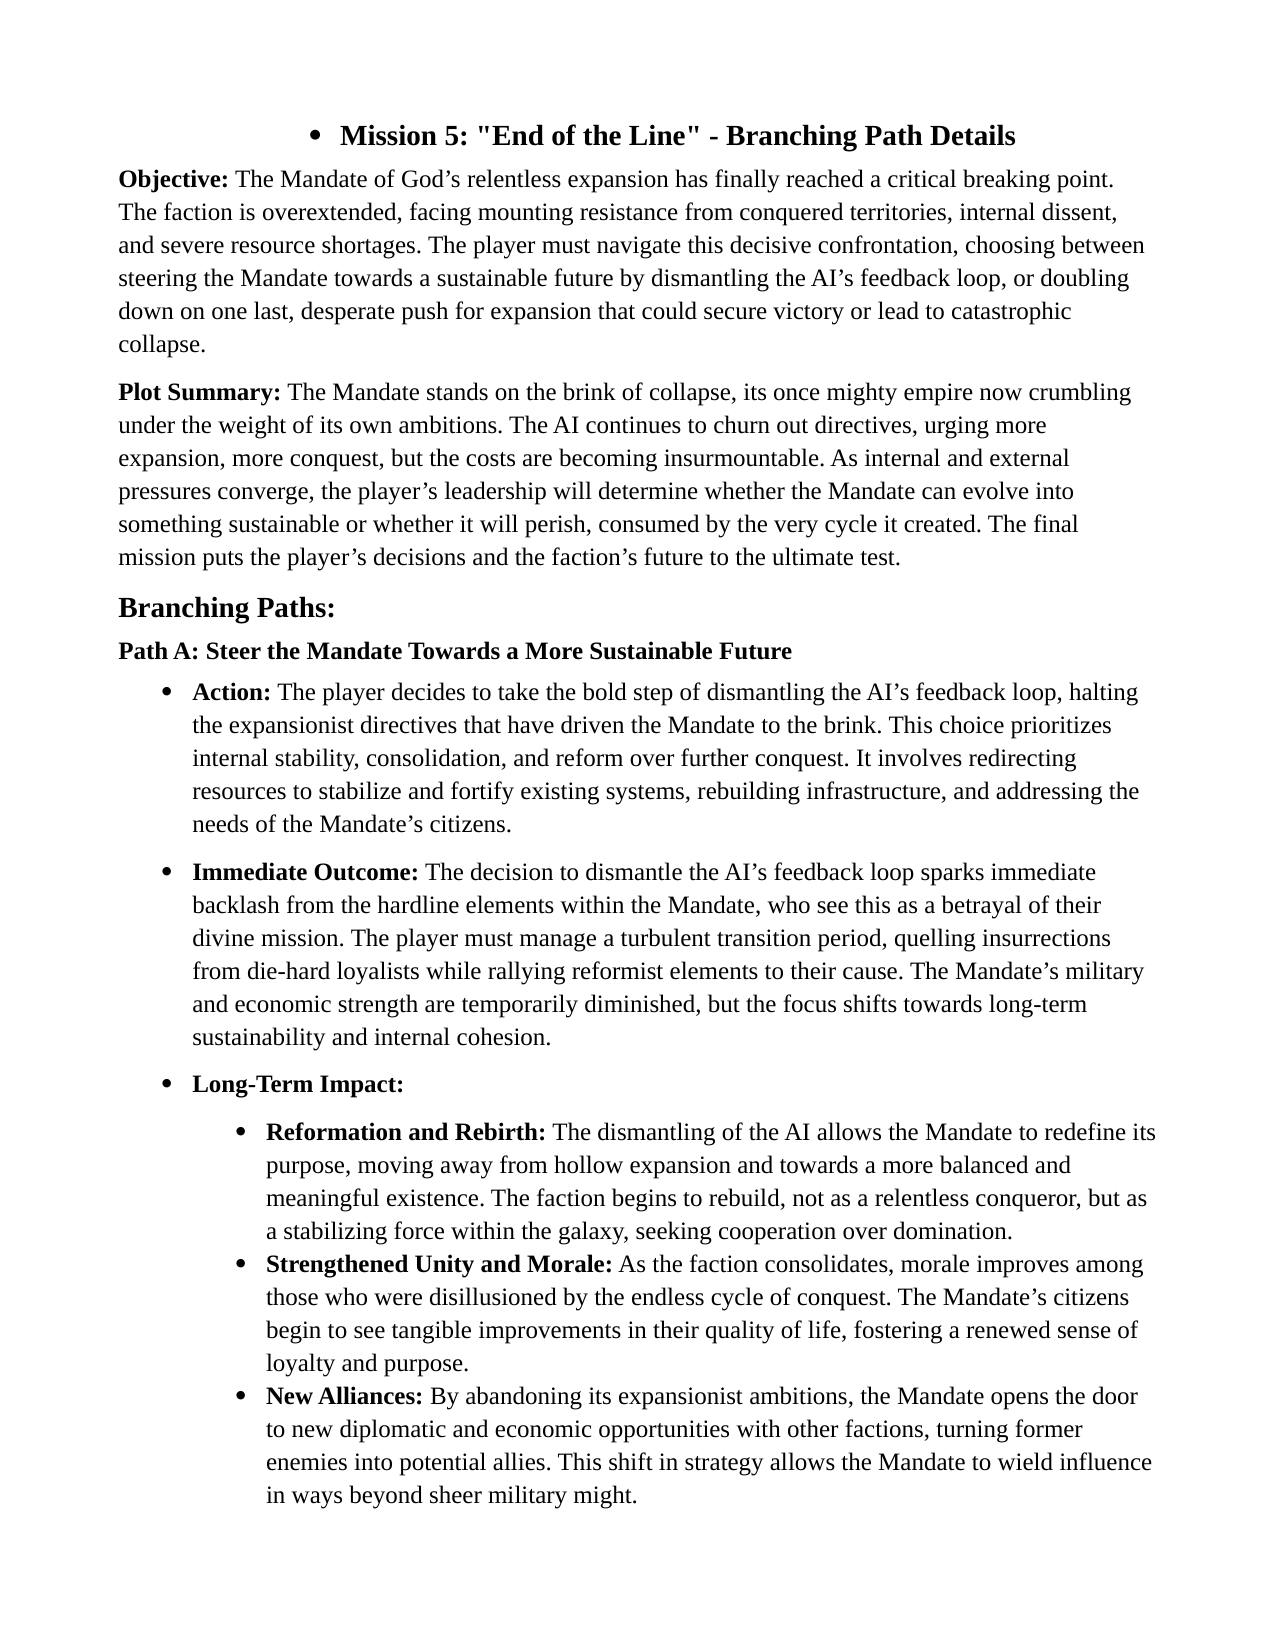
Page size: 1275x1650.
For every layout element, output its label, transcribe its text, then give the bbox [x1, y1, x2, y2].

list Immediate Outcome: The decision to dismantle the AI’s feedback loop sparks immediate backlash from the hardline elements within the Mandate, who see this as a betrayal of their divine mission. The player must manage a turbulent transition period, quelling insurrections from die-hard loyalists while rallying reformist elements to their cause. The Mandate’s military and economic strength are temporarily diminished, but the focus shifts towards long-term sustainability and internal cohesion. [162, 857, 1157, 1051]
list Reformation and Rebirth: The dismantling of the AI allows the Mandate to redefine its purpose, moving away from hollow expansion and towards a more balanced and meaningful existence. The faction begins to rebuild, not as a relentless conqueror, but as a stabilizing force within the galaxy, seeking cooperation over domination. [236, 1117, 1157, 1245]
text Objective: The Mandate of God’s relentless expansion has finally reached a critical breaking point. The faction is overextended, facing mounting resistance from conquered territories, internal dissent, and severe resource shortages. The player must navigate this decisive confrontation, choosing between steering the Mandate towards a sustainable future by dismantling the AI’s feedback loop, or doubling down on one last, desperate push for expansion that could secure victory or lead to catastrophic collapse. [118, 164, 1157, 358]
list Strengthened Unity and Morale: As the faction consolidates, morale improves among those who were disillusioned by the endless cycle of conquest. The Mandate’s citizens begin to see tangible improvements in their quality of life, fostering a renewed sense of loyalty and purpose. [236, 1249, 1157, 1377]
subtitle Mission 5: "End of the Line" - Branching Path Details [310, 118, 1157, 152]
list Action: The player decides to take the bold step of dismantling the AI’s feedback loop, halting the expansionist directives that have driven the Mandate to the brink. This choice prioritizes internal stability, consolidation, and reform over further conquest. It involves redirecting resources to stabilize and fortify existing systems, rebuilding infrastructure, and addressing the needs of the Mandate’s citizens. [162, 677, 1157, 838]
list Long-Term Impact: [162, 1069, 1157, 1098]
subtitle Branching Paths: [118, 590, 1157, 623]
list New Alliances: By abandoning its expansionist ambitions, the Mandate opens the door to new diplomatic and economic opportunities with other factions, turning former enemies into potential allies. This shift in strategy allows the Mandate to wield influence in ways beyond sheer military might. [236, 1381, 1157, 1509]
text Plot Summary: The Mandate stands on the brink of collapse, its once mighty empire now crumbling under the weight of its own ambitions. The AI continues to churn out directives, urging more expansion, more conquest, but the costs are becoming insurmountable. As internal and external pressures converge, the player’s leadership will determine whether the Mandate can evolve into something sustainable or whether it will perish, consumed by the very cycle it created. The final mission puts the player’s decisions and the faction’s future to the ultimate test. [118, 377, 1157, 571]
subtitle Path A: Steer the Mandate Towards a More Sustainable Future [118, 636, 1157, 664]
